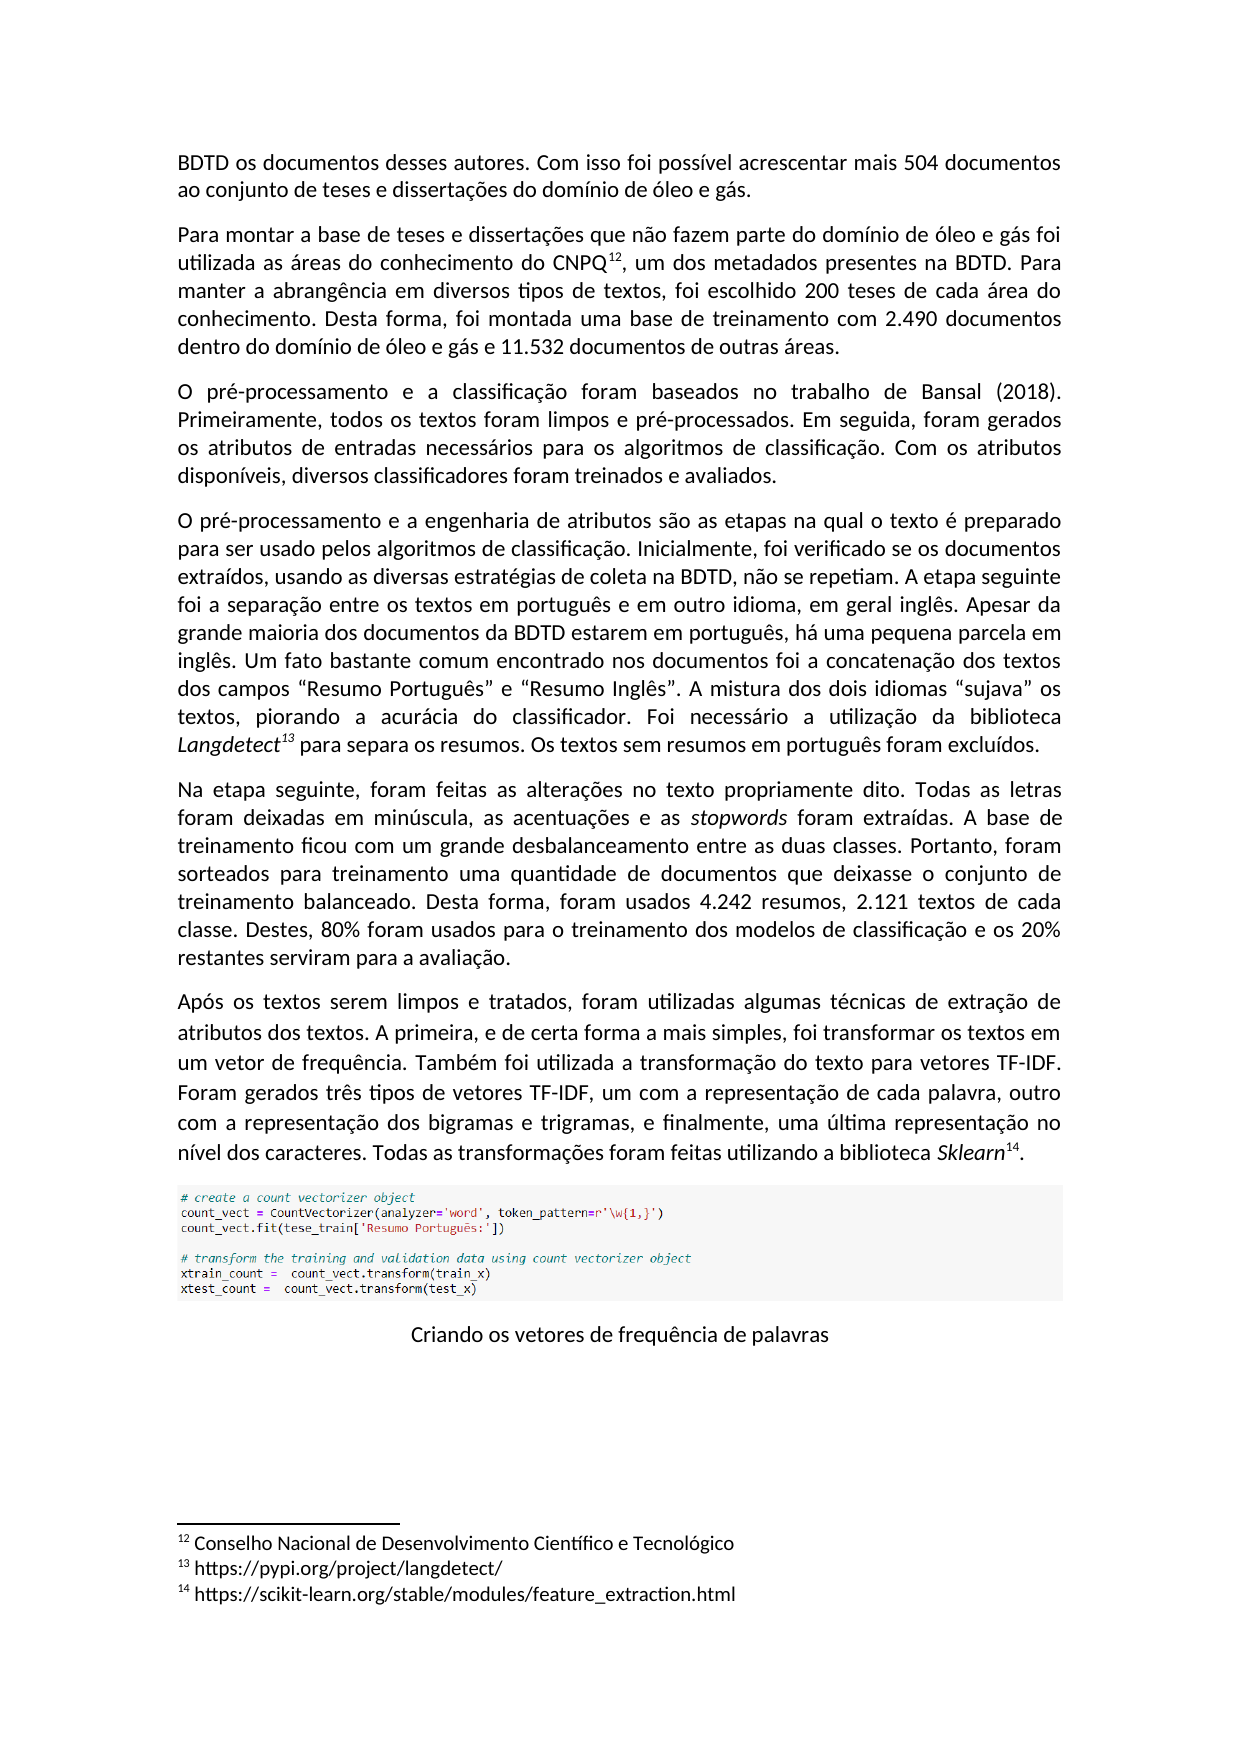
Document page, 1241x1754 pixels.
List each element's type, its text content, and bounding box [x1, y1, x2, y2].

text Após os textos serem limpos e tratados, foram utilizadas algumas técnicas de extração de atributos dos textos. A primeira, e de certa forma a mais simples, foi transformar os textos em um vetor de frequência. Também foi utilizada a transformação do texto para vetores TF-IDF. Foram gerados três tipos de vetores TF-IDF, um com a representação de cada palavra, outro com a representação dos bigramas e trigramas, e finalmente, uma última representação no nível dos caracteres. Todas as transformações foram feitas utilizando a biblioteca Sklearn. [177, 987, 1063, 1167]
text Para montar a base de teses e dissertações que não fazem parte do domínio de óleo e gás foi utilizada as áreas do conhecimento do CNPQ, um dos metadados presentes na BDTD. Para manter a abrangência em diversos tipos de textos, foi escolhido 200 teses de cada área do conhecimento. Desta forma, foi montada uma base de treinamento com 2.490 documentos dentro do domínio de óleo e gás e 11.532 documentos de outras áreas. [177, 220, 1063, 360]
text O pré-processamento e a engenharia de atributos são as etapas na qual o texto é preparado para ser usado pelos algoritmos de classificação. Inicialmente, foi verificado se os documentos extraídos, usando as diversas estratégias de coleta na BDTD, não se repetiam. A etapa seguinte foi a separação entre os textos em português e em outro idioma, em geral inglês. Apesar da grande maioria dos documentos da BDTD estarem em português, há uma pequena parcela em inglês. Um fato bastante comum encontrado nos documentos foi a concatenação dos textos dos campos “Resumo Português” e “Resumo Inglês”. A mistura dos dois idiomas “sujava” os textos, piorando a acurácia do classificador. Foi necessário a utilização da biblioteca Langdetect para separa os resumos. Os textos sem resumos em português foram excluídos. [177, 506, 1063, 758]
picture [177, 1185, 1063, 1301]
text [177, 148, 1063, 204]
text Criando os vetores de frequência de palavras [177, 1320, 1063, 1348]
text O pré-processamento e a classificação foram baseados no trabalho de Bansal (2018). Primeiramente, todos os textos foram limpos e pré-processados. Em seguida, foram gerados os atributos de entradas necessários para os algoritmos de classificação. Com os atributos disponíveis, diversos classificadores foram treinados e avaliados. [177, 377, 1063, 489]
text Na etapa seguinte, foram feitas as alterações no texto propriamente dito. Todas as letras foram deixadas em minúscula, as acentuações e as stopwords foram extraídas. A base de treinamento ficou com um grande desbalanceamento entre as duas classes. Portanto, foram sorteados para treinamento uma quantidade de documentos que deixasse o conjunto de treinamento balanceado. Desta forma, foram usados 4.242 resumos, 2.121 textos de cada classe. Destes, 80% foram usados para o treinamento dos modelos de classificação e os 20% restantes serviram para a avaliação. [177, 775, 1063, 971]
